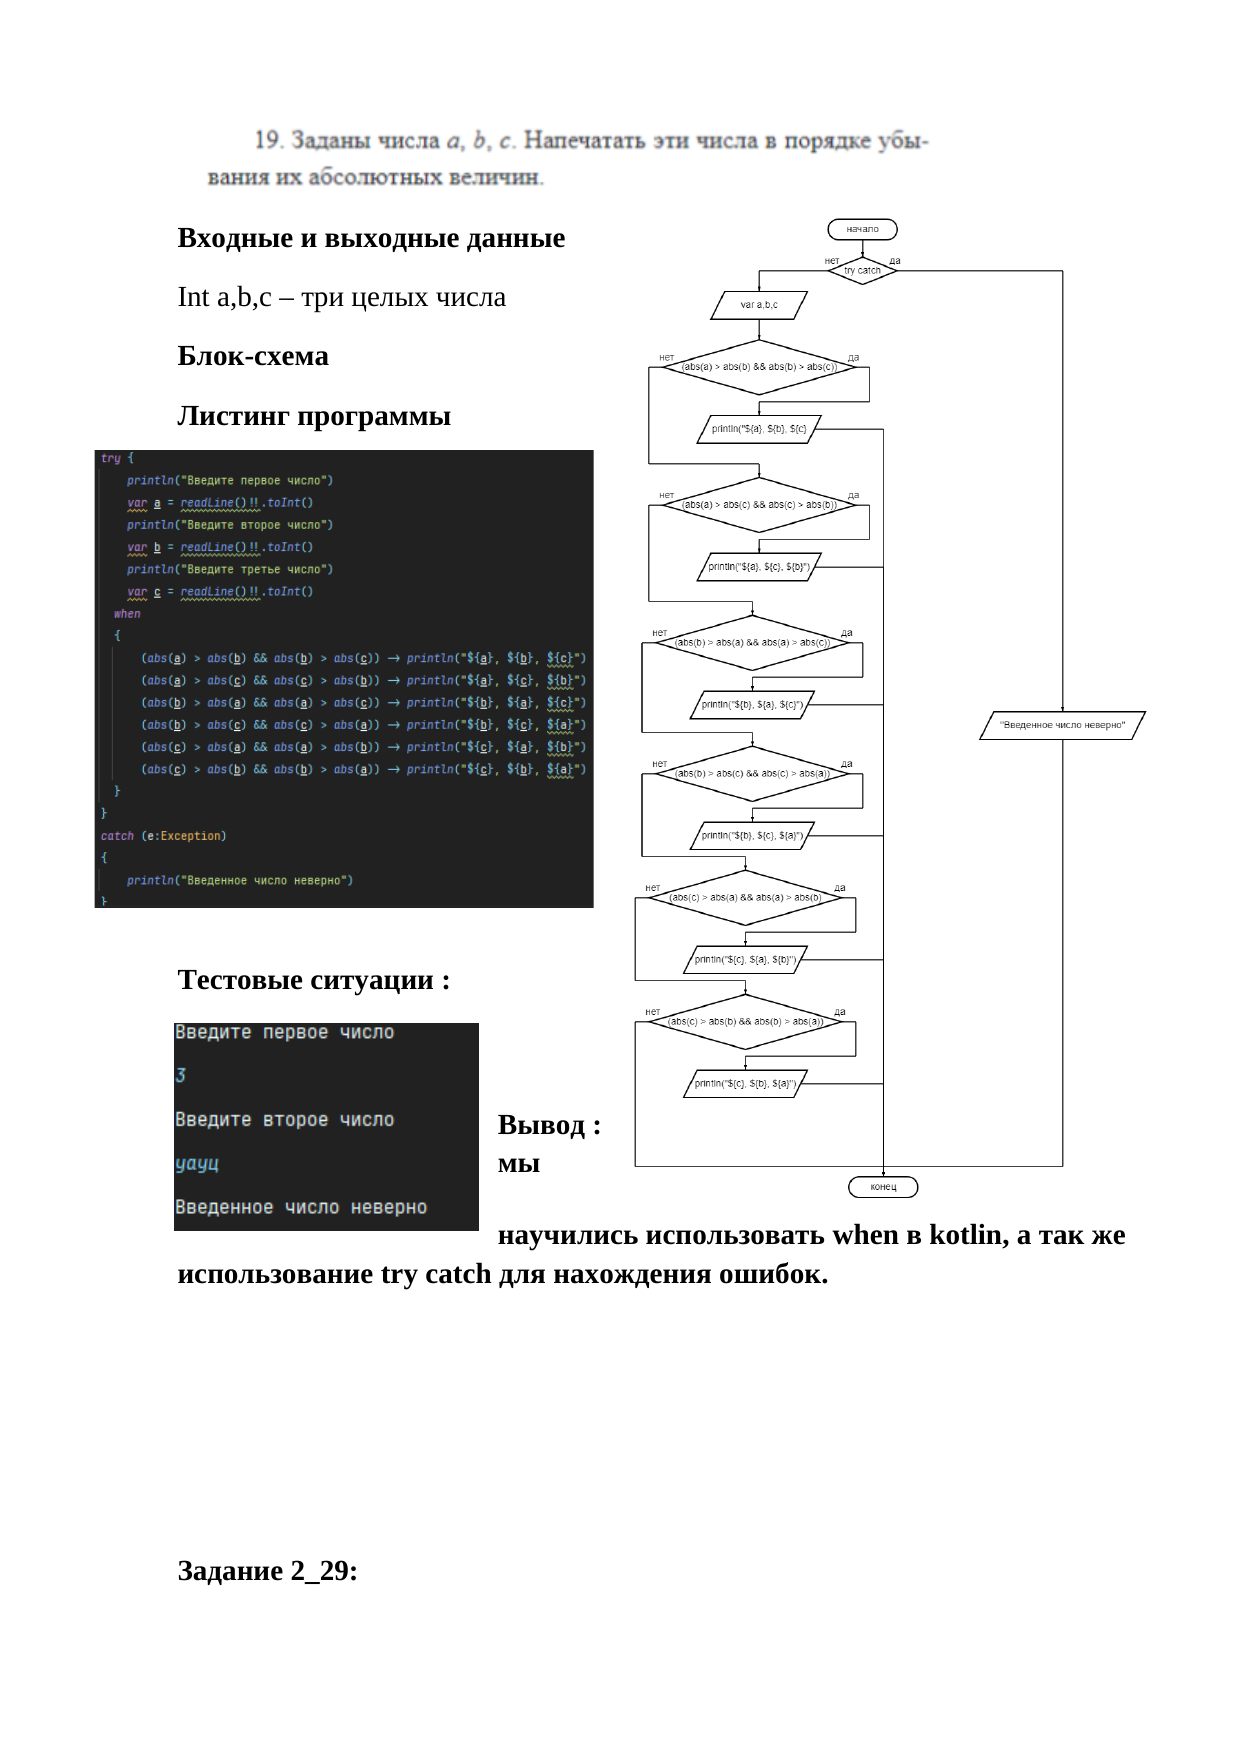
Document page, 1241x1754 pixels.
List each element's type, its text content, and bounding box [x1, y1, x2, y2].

text Тестовые ситуации : [177, 576, 621, 996]
text Листинг программы [177, 398, 621, 431]
text Вывод : мы научились использовать when в kotlin, а так же использование try catch для нахождения ошибок. [177, 1107, 1152, 1289]
text Задание 2_29: [177, 1553, 1152, 1586]
text Входные и выходные данные [177, 220, 621, 253]
picture [177, 118, 935, 195]
text Блок-схема [177, 338, 621, 372]
picture [93, 450, 594, 907]
text Int a,b,c – три целых числа [177, 279, 621, 313]
picture [172, 1023, 478, 1230]
picture [621, 205, 1150, 1205]
